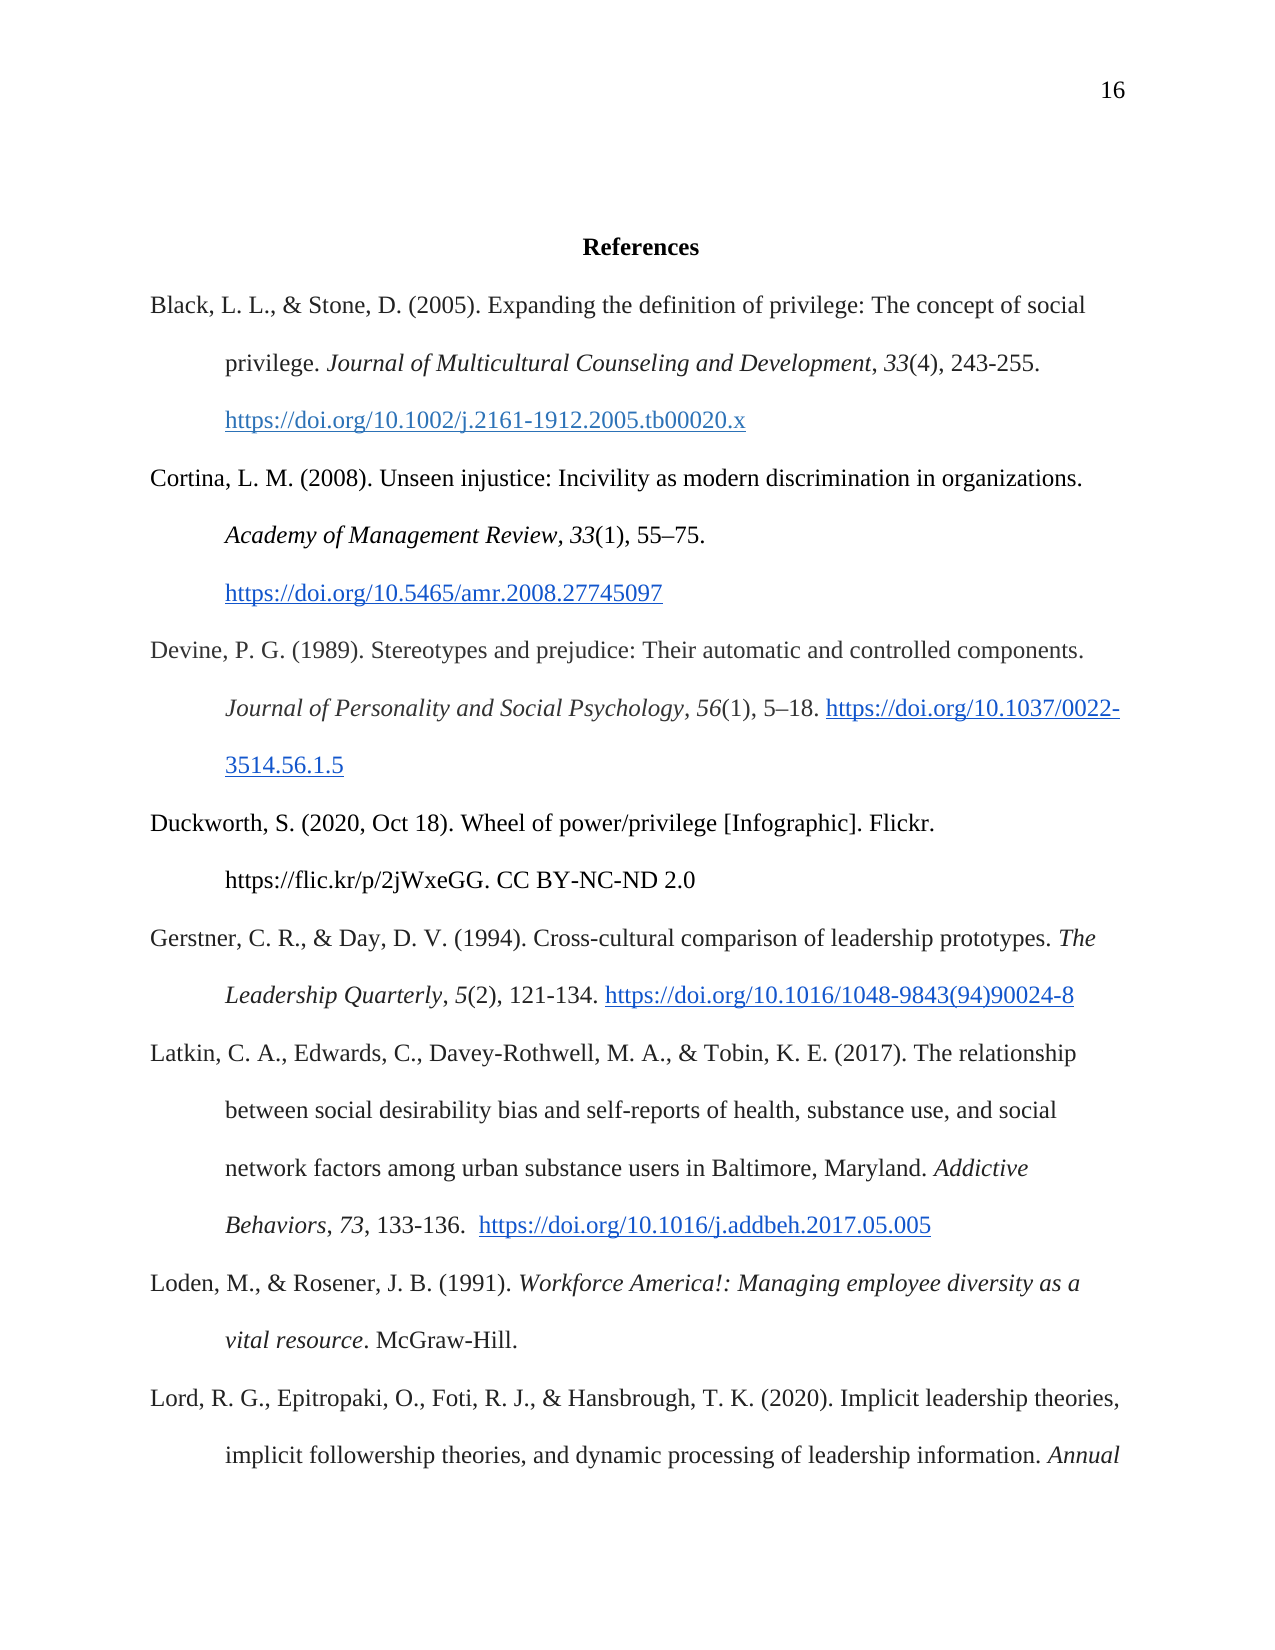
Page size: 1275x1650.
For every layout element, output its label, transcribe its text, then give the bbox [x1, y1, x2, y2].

text Duckworth, S. (2020, Oct 18). Wheel of power/privilege [Infographic]. Flickr. https://flic.kr/p/2jWxeGG. CC BY-NC-ND 2.0 [150, 808, 1125, 894]
text Black, L. L., & Stone, D. (2005). Expanding the definition of privilege: The concept of social privilege. Journal of Multicultural Counseling and Development, 33(4), 243-255. https://doi.org/10.1002/j.2161-1912.2005.tb00020.x [150, 291, 1125, 434]
text Gerstner, C. R., & Day, D. V. (1994). Cross-cultural comparison of leadership prototypes. The Leadership Quarterly, 5(2), 121-134. https://doi.org/10.1016/1048-9843(94)90024-8 [150, 923, 1125, 1009]
text Latkin, C. A., Edwards, C., Davey-Rothwell, M. A., & Tobin, K. E. (2017). The relationship between social desirability bias and self-reports of health, substance use, and social network factors among urban substance users in Baltimore, Maryland. Addictive Behaviors, 73, 133-136. https://doi.org/10.1016/j.addbeh.2017.05.005 [150, 1038, 1125, 1239]
text Devine, P. G. (1989). Stereotypes and prejudice: Their automatic and controlled components. Journal of Personality and Social Psychology, 56(1), 5–18. https://doi.org/10.1037/0022-3514.56.1.5 [150, 636, 1125, 779]
text References [150, 232, 1125, 261]
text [150, 1383, 1125, 1469]
text Cortina, L. M. (2008). Unseen injustice: Incivility as modern discrimination in organizations. Academy of Management Review, 33(1), 55–75. https://doi.org/10.5465/amr.2008.27745097 [150, 463, 1125, 607]
text Loden, M., & Rosener, J. B. (1991). Workforce America!: Managing employee diversity as a vital resource. McGraw-Hill. [150, 1268, 1125, 1354]
